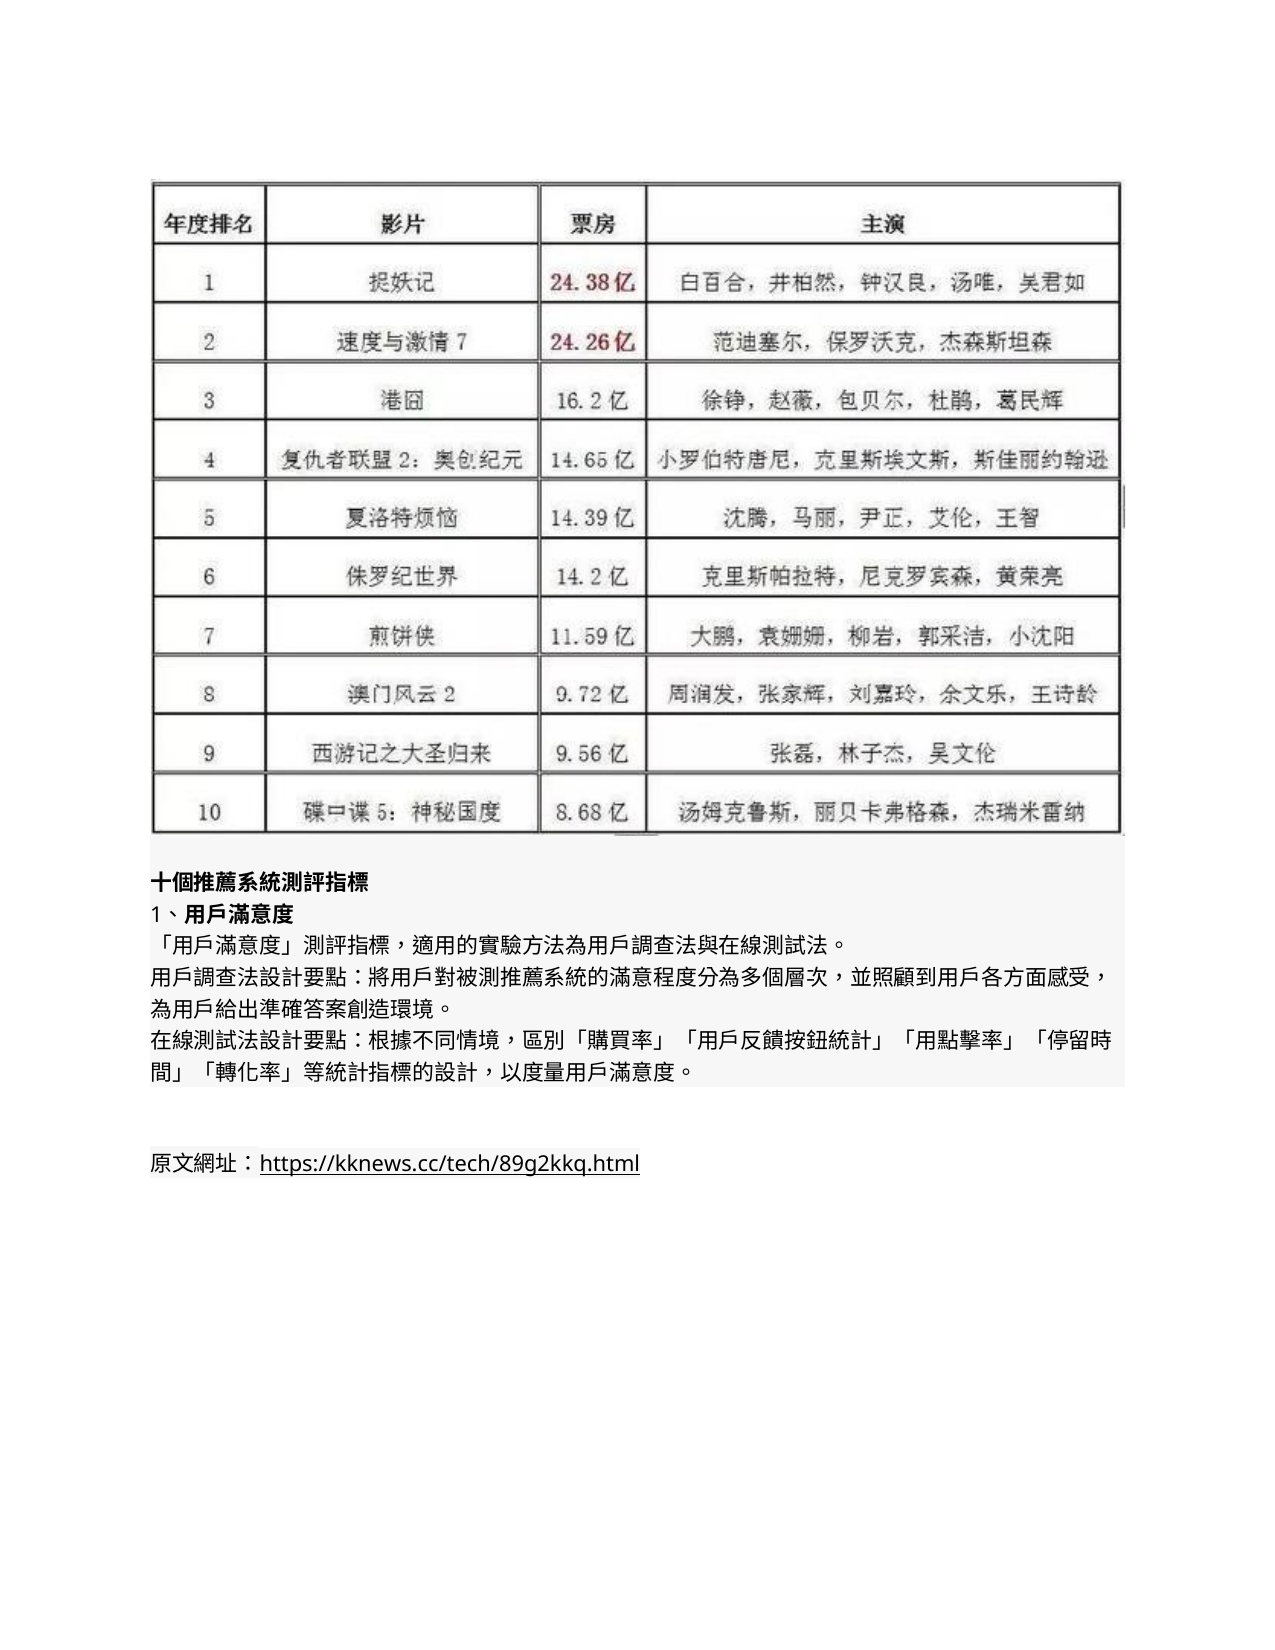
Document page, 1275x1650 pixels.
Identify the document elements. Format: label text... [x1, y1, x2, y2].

text 十個推薦系統測評指標 [150, 865, 1125, 897]
text 1、用戶滿意度 [150, 897, 1125, 928]
text 原文網址：https://kknews.cc/tech/89g2kkq.html [150, 1087, 1125, 1178]
text 在線測試法設計要點：根據不同情境，區別「購買率」「用戶反饋按鈕統計」「用點擊率」「停留時間」「轉化率」等統計指標的設計，以度量用戶滿意度。 [150, 1023, 1125, 1087]
text 用戶調查法設計要點：將用戶對被測推薦系統的滿意程度分為多個層次，並照顧到用戶各方面感受，為用戶給出準確答案創造環境。 [150, 960, 1125, 1023]
text 「用戶滿意度」測評指標，適用的實驗方法為用戶調查法與在線測試法。 [150, 928, 1125, 960]
picture [150, 179, 1125, 836]
